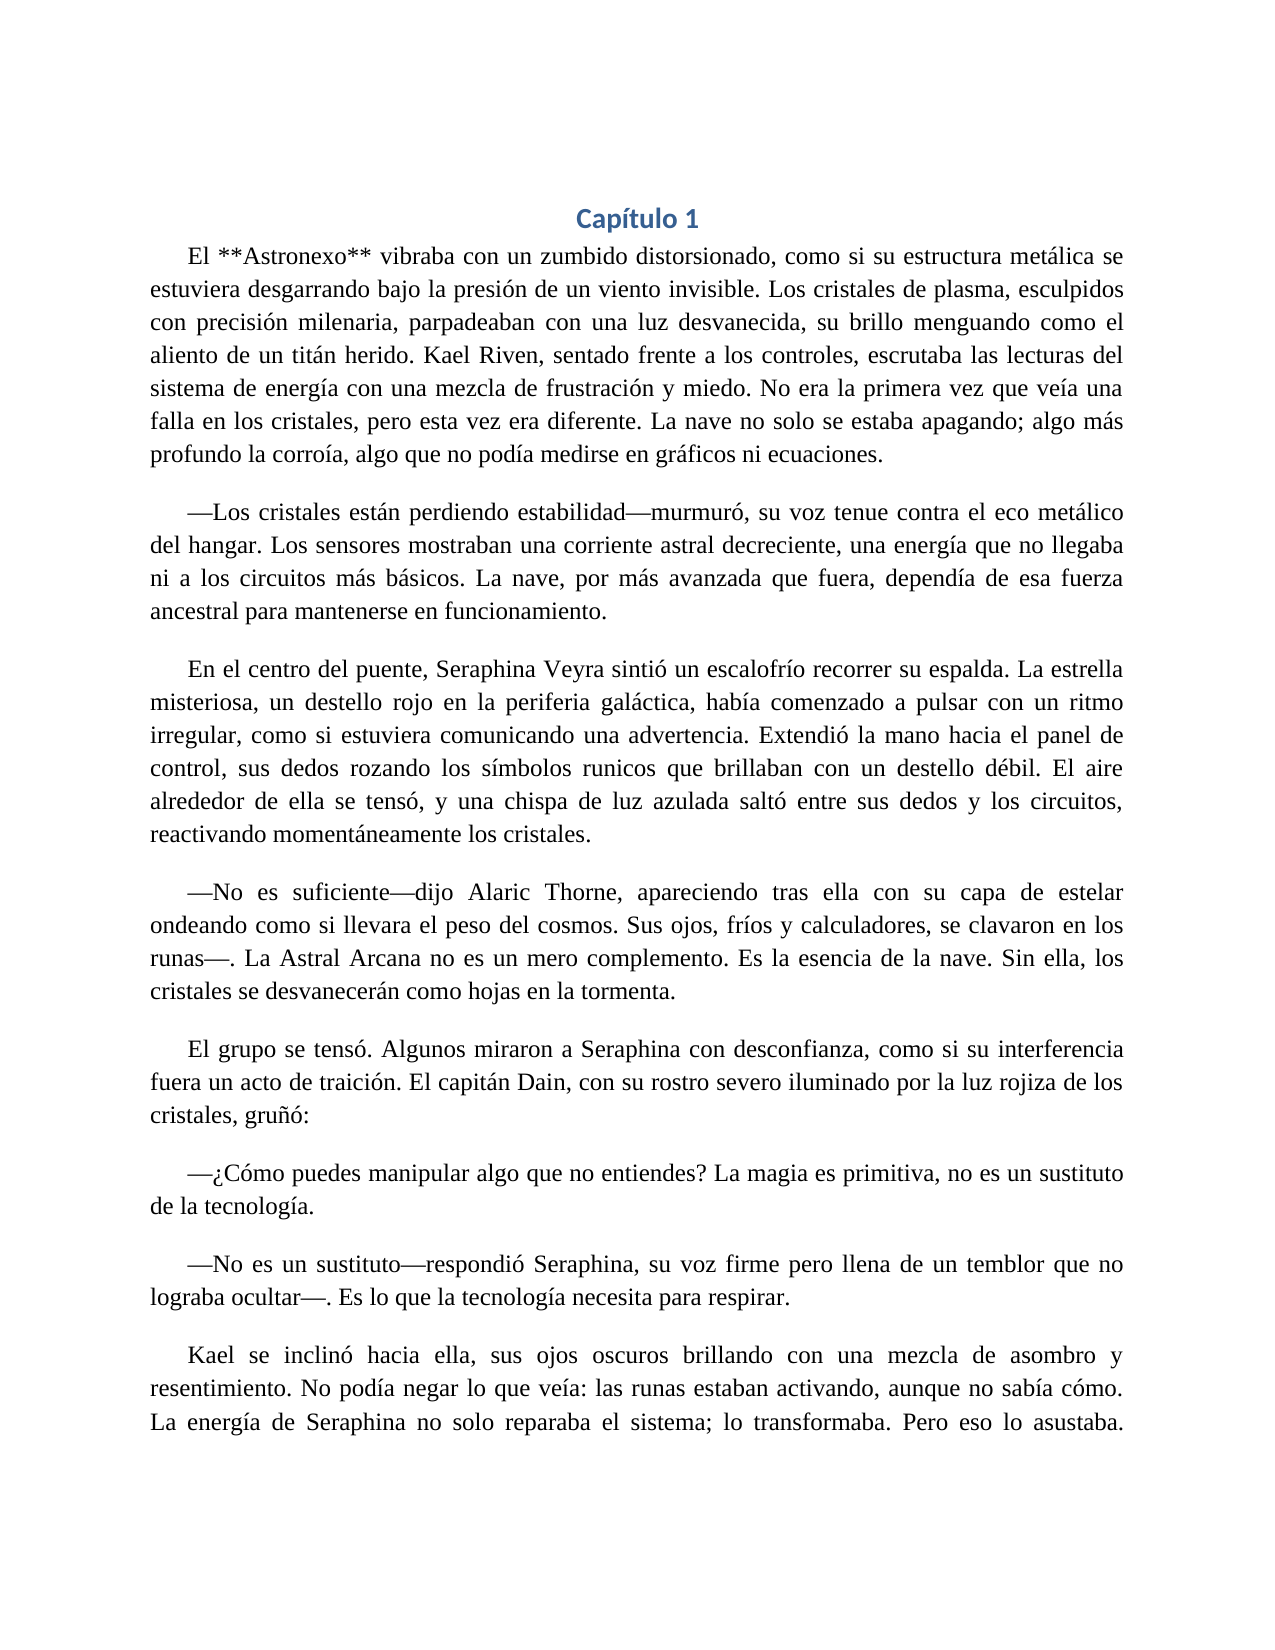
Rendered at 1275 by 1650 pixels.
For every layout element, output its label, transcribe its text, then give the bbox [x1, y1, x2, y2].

subtitle Capítulo 1 [150, 200, 1125, 236]
text El **Astronexo** vibraba con un zumbido distorsionado, como si su estructura metálica se estuviera desgarrando bajo la presión de un viento invisible. Los cristales de plasma, esculpidos con precisión milenaria, parpadeaban con una luz desvanecida, su brillo menguando como el aliento de un titán herido. Kael Riven, sentado frente a los controles, escrutaba las lecturas del sistema de energía con una mezcla de frustración y miedo. No era la primera vez que veía una falla en los cristales, pero esta vez era diferente. La nave no solo se estaba apagando; algo más profundo la corroía, algo que no podía medirse en gráficos ni ecuaciones. [150, 241, 1125, 468]
text En el centro del puente, Seraphina Veyra sintió un escalofrío recorrer su espalda. La estrella misteriosa, un destello rojo en la periferia galáctica, había comenzado a pulsar con un ritmo irregular, como si estuviera comunicando una advertencia. Extendió la mano hacia el panel de control, sus dedos rozando los símbolos runicos que brillaban con un destello débil. El aire alrededor de ella se tensó, y una chispa de luz azulada saltó entre sus dedos y los circuitos, reactivando momentáneamente los cristales. [150, 654, 1125, 848]
text —No es un sustituto—respondió Seraphina, su voz firme pero llena de un temblor que no lograba ocultar—. Es lo que la tecnología necesita para respirar. [150, 1249, 1125, 1311]
text El grupo se tensó. Algunos miraron a Seraphina con desconfianza, como si su interferencia fuera un acto de traición. El capitán Dain, con su rostro severo iluminado por la luz rojiza de los cristales, gruñó: [150, 1034, 1125, 1129]
text —No es suficiente—dijo Alaric Thorne, apareciendo tras ella con su capa de estelar ondeando como si llevara el peso del cosmos. Sus ojos, fríos y calculadores, se clavaron en los runas—. La Astral Arcana no es un mero complemento. Es la esencia de la nave. Sin ella, los cristales se desvanecerán como hojas en la tormenta. [150, 877, 1125, 1005]
text —Los cristales están perdiendo estabilidad—murmuró, su voz tenue contra el eco metálico del hangar. Los sensores mostraban una corriente astral decreciente, una energía que no llegaba ni a los circuitos más básicos. La nave, por más avanzada que fuera, dependía de esa fuerza ancestral para mantenerse en funcionamiento. [150, 497, 1125, 625]
text —¿Cómo puedes manipular algo que no entiendes? La magia es primitiva, no es un sustituto de la tecnología. [150, 1158, 1125, 1220]
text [150, 1341, 1125, 1435]
